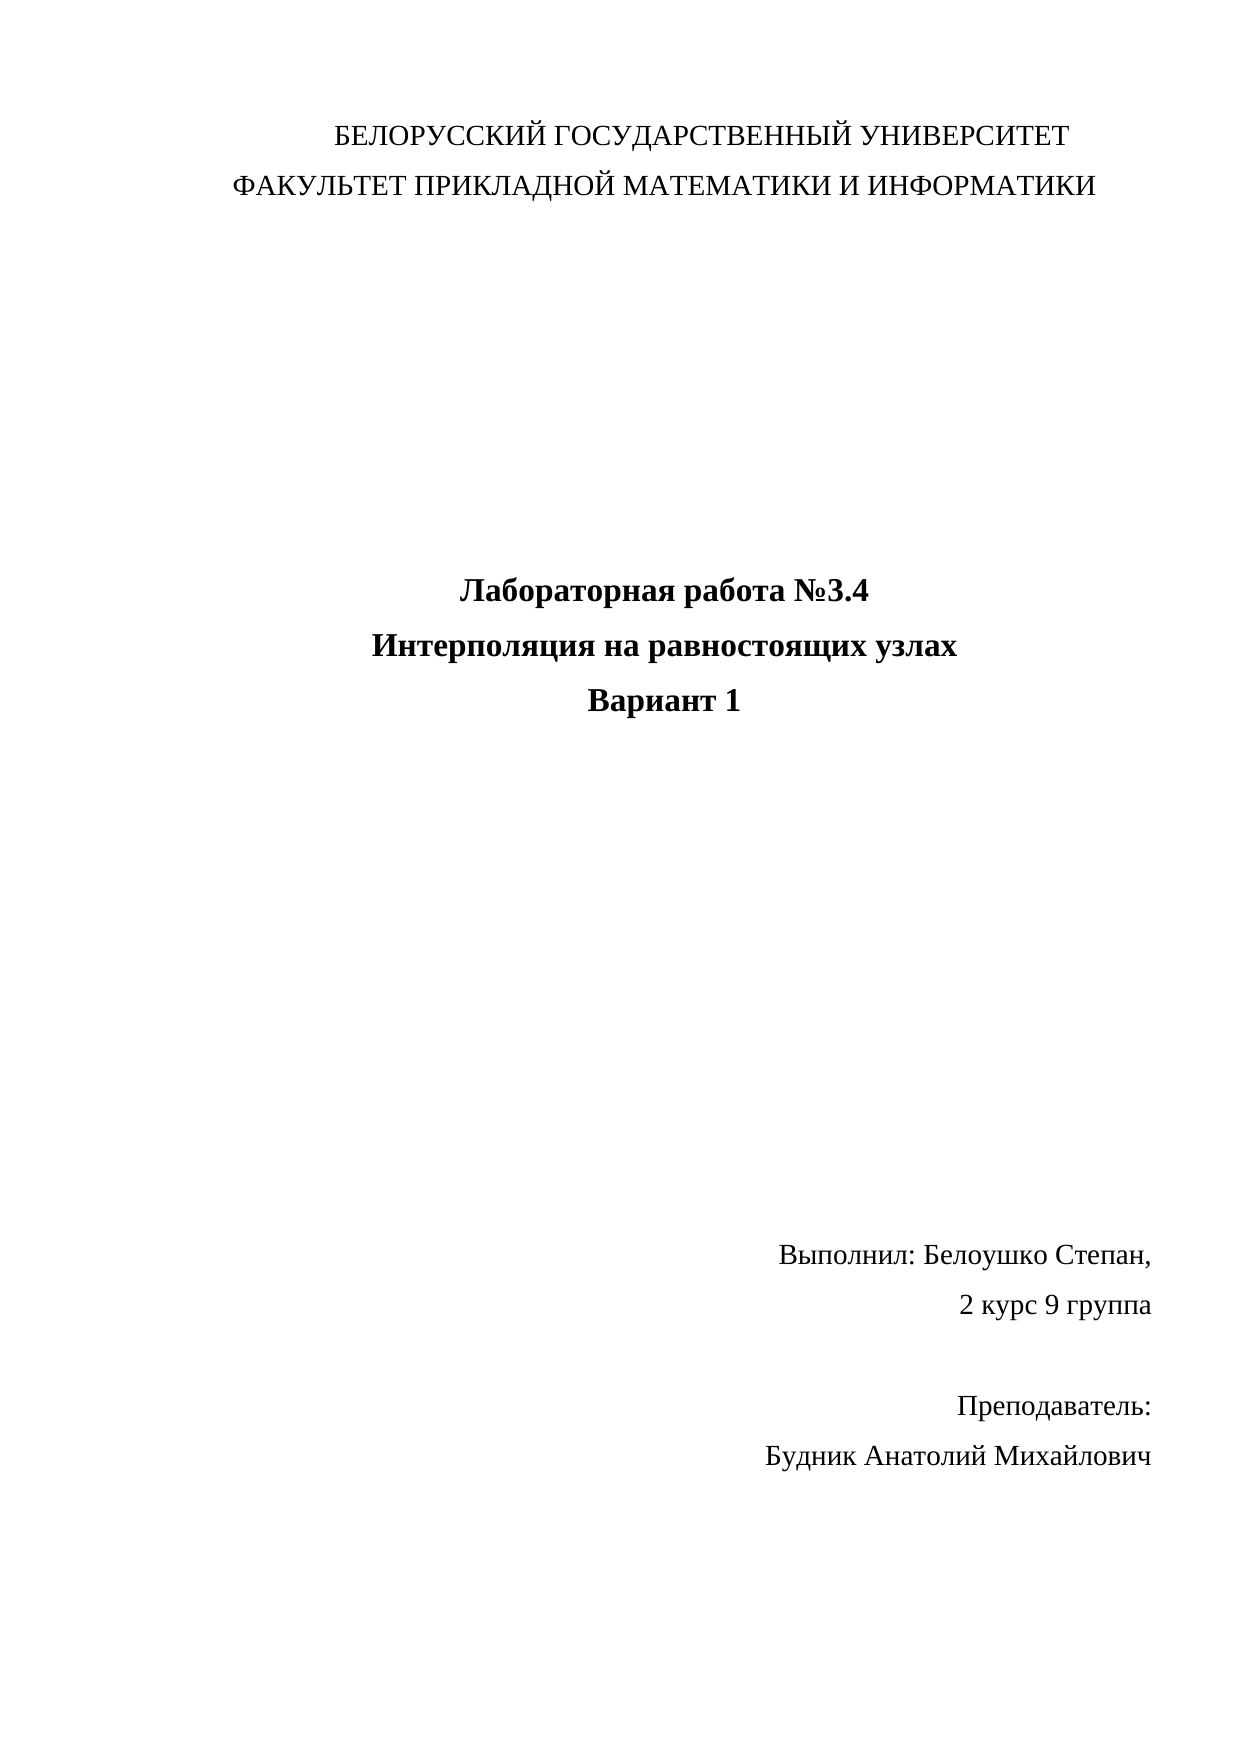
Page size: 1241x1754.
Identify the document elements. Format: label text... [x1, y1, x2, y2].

text Вариант 1 [177, 680, 1152, 718]
text Будник Анатолий Михайлович [177, 1438, 1152, 1471]
text БЕЛОРУССКИЙ ГОСУДАРСТВЕННЫЙ УНИВЕРСИТЕТ [177, 118, 1152, 152]
text Интерполяция на равностоящих узлах [177, 625, 1152, 663]
text 2 курс 9 группа [177, 1287, 1152, 1321]
text ФАКУЛЬТЕТ ПРИКЛАДНОЙ МАТЕМАТИКИ И ИНФОРМАТИКИ [177, 168, 1152, 202]
text Лабораторная работа №3.4 [177, 570, 1152, 608]
text Выполнил: Белоушко Степан, [177, 1237, 1152, 1271]
text Преподаватель: [177, 1388, 1152, 1421]
